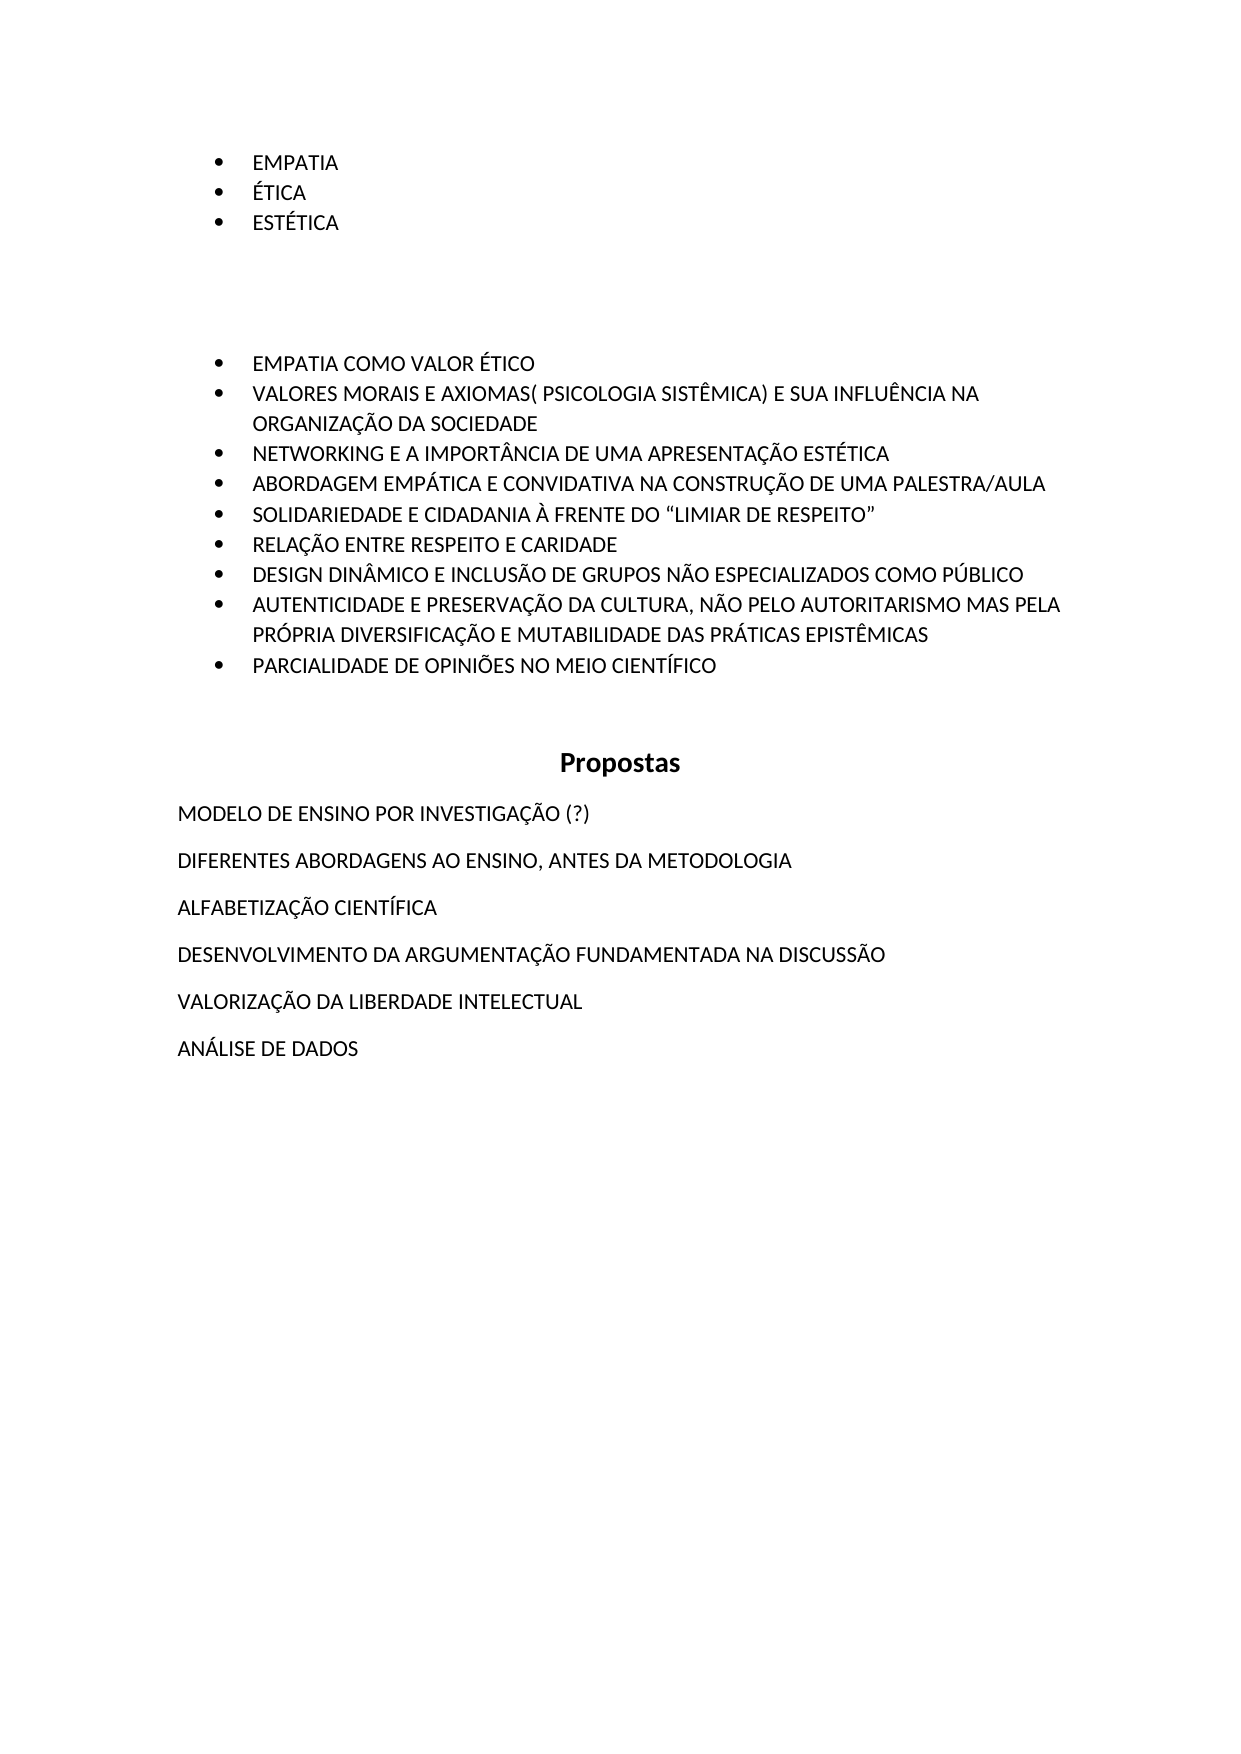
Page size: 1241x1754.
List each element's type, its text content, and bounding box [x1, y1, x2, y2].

list EMPATIA [215, 148, 1063, 176]
text DESENVOLVIMENTO DA ARGUMENTAÇÃO FUNDAMENTADA NA DISCUSSÃO [177, 940, 1063, 968]
list ÉTICA [215, 178, 1063, 206]
text ANÁLISE DE DADOS [177, 1034, 1063, 1062]
list NETWORKING E A IMPORTÂNCIA DE UMA APRESENTAÇÃO ESTÉTICA [215, 439, 1063, 467]
list ABORDAGEM EMPÁTICA E CONVIDATIVA NA CONSTRUÇÃO DE UMA PALESTRA/AULA [215, 469, 1063, 497]
text DIFERENTES ABORDAGENS AO ENSINO, ANTES DA METODOLOGIA [177, 846, 1063, 874]
text MODELO DE ENSINO POR INVESTIGAÇÃO (?) [177, 799, 1063, 828]
text Propostas [177, 744, 1063, 780]
list ESTÉTICA [215, 208, 1063, 236]
list PARCIALIDADE DE OPINIÕES NO MEIO CIENTÍFICO [215, 651, 1063, 679]
text ALFABETIZAÇÃO CIENTÍFICA [177, 893, 1063, 921]
list RELAÇÃO ENTRE RESPEITO E CARIDADE [215, 530, 1063, 558]
list EMPATIA COMO VALOR ÉTICO [215, 349, 1063, 377]
list DESIGN DINÂMICO E INCLUSÃO DE GRUPOS NÃO ESPECIALIZADOS COMO PÚBLICO [215, 560, 1063, 588]
list AUTENTICIDADE E PRESERVAÇÃO DA CULTURA, NÃO PELO AUTORITARISMO MAS PELA PRÓPRIA DIVERSIFICAÇÃO E MUTABILIDADE DAS PRÁTICAS EPISTÊMICAS [215, 590, 1063, 648]
list SOLIDARIEDADE E CIDADANIA À FRENTE DO “LIMIAR DE RESPEITO” [215, 500, 1063, 528]
list VALORES MORAIS E AXIOMAS( PSICOLOGIA SISTÊMICA) E SUA INFLUÊNCIA NA ORGANIZAÇÃO DA SOCIEDADE [215, 379, 1063, 437]
text VALORIZAÇÃO DA LIBERDADE INTELECTUAL [177, 987, 1063, 1015]
